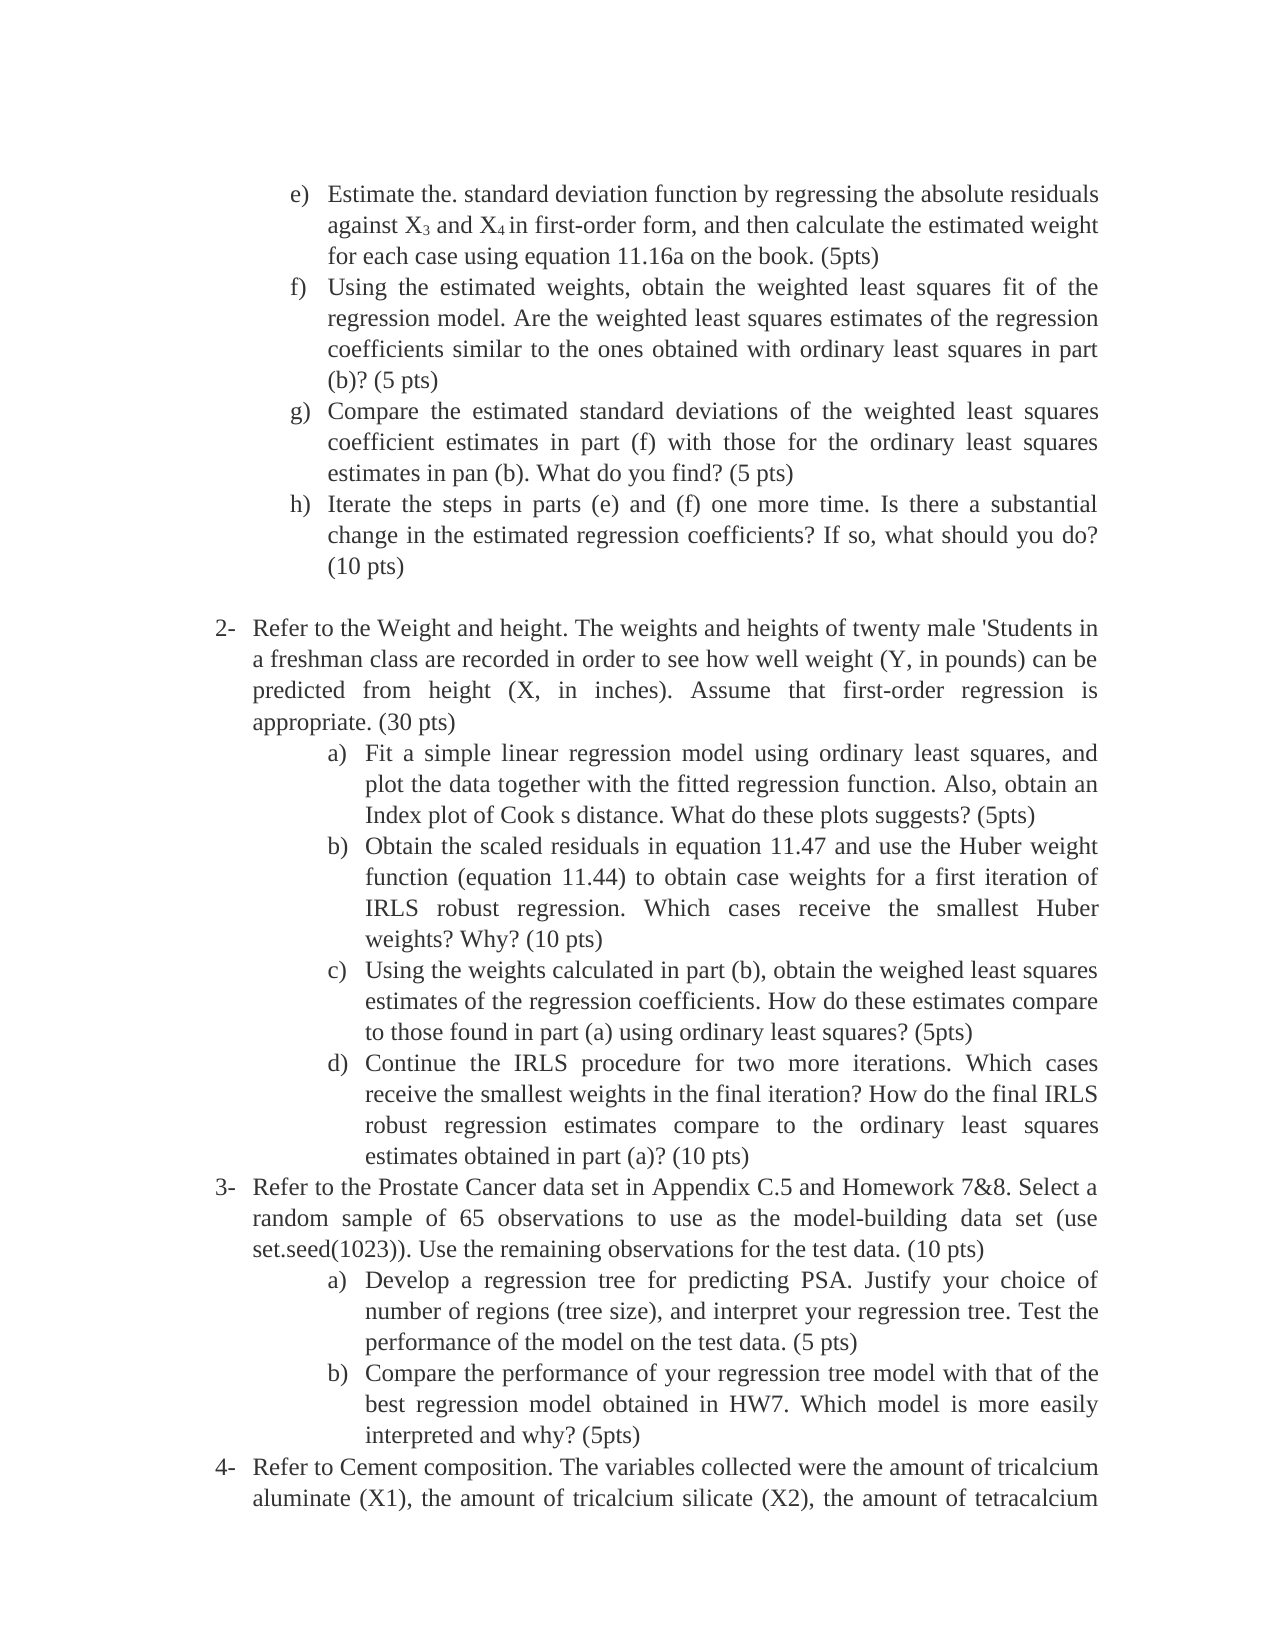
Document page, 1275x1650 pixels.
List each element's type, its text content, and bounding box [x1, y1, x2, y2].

list Estimate the. standard deviation function by regressing the absolute residuals against X3 and X4 in first-order form, and then calculate the estimated weight for each case using equation 11.16a on the book. (5pts) [290, 179, 1099, 270]
list Using the estimated weights, obtain the weighted least squares fit of the regression model. Are the weighted least squares estimates of the regression coefficients similar to the ones obtained with ordinary least squares in part (b)? (5 pts) [290, 272, 1099, 394]
list Continue the IRLS procedure for two more iterations. Which cases receive the smallest weights in the final iteration? How do the final IRLS robust regression estimates compare to the ordinary least squares estimates obtained in part (a)? (10 pts) [327, 1048, 1099, 1170]
list Iterate the steps in parts (e) and (f) one more time. Is there a substantial change in the estimated regression coefficients? If so, what should you do? (10 pts) [290, 489, 1099, 580]
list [215, 1452, 1099, 1511]
list Using the weights calculated in part (b), obtain the weighed least squares estimates of the regression coefficients. How do these estimates compare to those found in part (a) using ordinary least squares? (5pts) [327, 955, 1099, 1046]
list Obtain the scaled residuals in equation 11.47 and use the Huber weight function (equation 11.44) to obtain case weights for a first iteration of IRLS robust regression. Which cases receive the smallest Huber weights? Why? (10 pts) [327, 831, 1099, 953]
list Compare the performance of your regression tree model with that of the best regression model obtained in HW7. Which model is more easily interpreted and why? (5pts) [327, 1358, 1099, 1449]
list Refer to the Weight and height. The weights and heights of twenty male 'Students in a freshman class are recorded in order to see how well weight (Y, in pounds) can be predicted from height (X, in inches). Assume that first-order regression is appropriate. (30 pts) [215, 613, 1099, 735]
list Fit a simple linear regression model using ordinary least squares, and plot the data together with the fitted regression function. Also, obtain an Index plot of Cook s distance. What do these plots suggests? (5pts) [327, 738, 1099, 828]
list Refer to the Prostate Cancer data set in Appendix C.5 and Homework 7&8. Select a random sample of 65 observations to use as the model-building data set (use set.seed(1023)). Use the remaining observations for the test data. (10 pts) [215, 1172, 1099, 1263]
list Compare the estimated standard deviations of the weighted least squares coefficient estimates in part (f) with those for the ordinary least squares estimates in pan (b). What do you find? (5 pts) [290, 396, 1099, 487]
list Develop a regression tree for predicting PSA. Justify your choice of number of regions (tree size), and interpret your regression tree. Test the performance of the model on the test data. (5 pts) [327, 1265, 1099, 1356]
